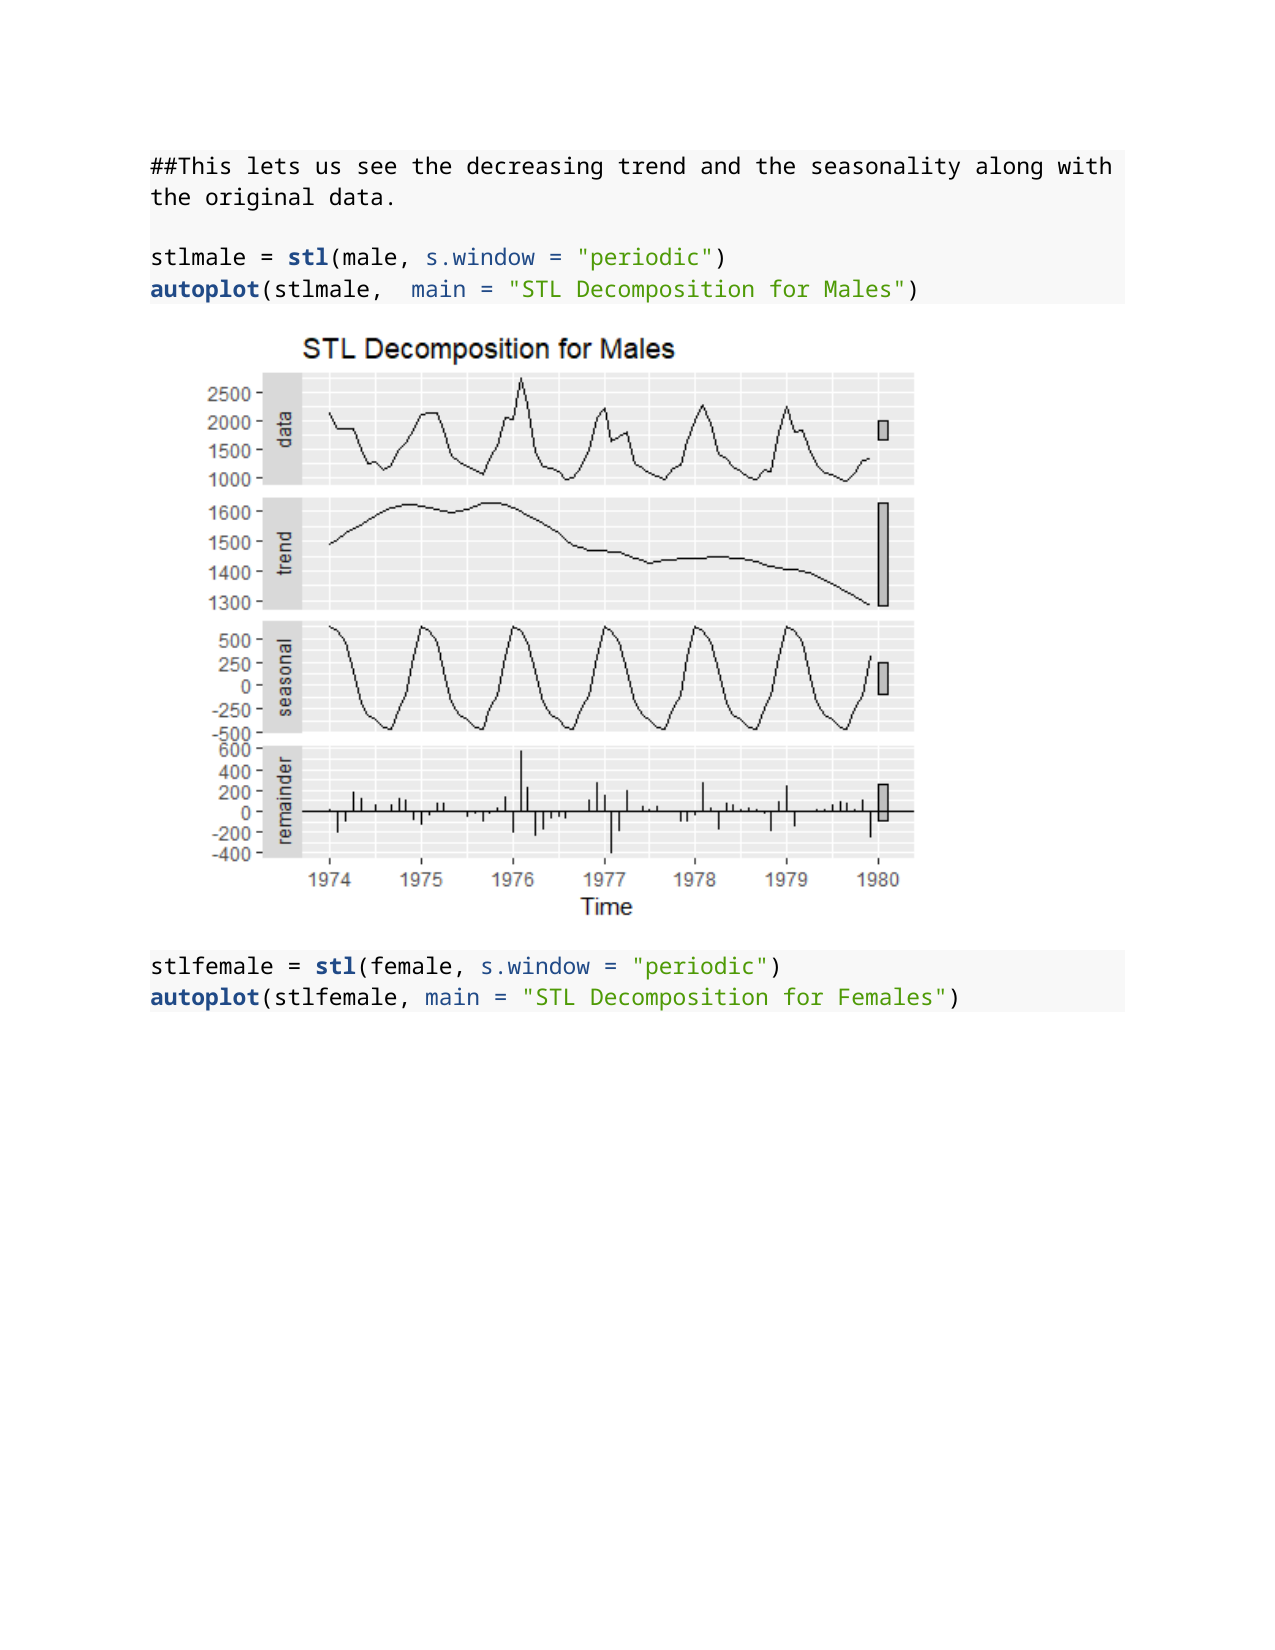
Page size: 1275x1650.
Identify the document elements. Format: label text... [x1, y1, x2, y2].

text stlfemale = stl(female, s.window = "periodic") autoplot(stlfemale, main = "STL Decomposition for Females") [782, 950, 1125, 1012]
picture [168, 324, 927, 931]
text ##This lets us see the decreasing trend and the seasonality along with the original data. stlmale = stl(male, s.window = "periodic") autoplot(stlmale, main = "STL Decomposition for Males") [150, 150, 1125, 304]
